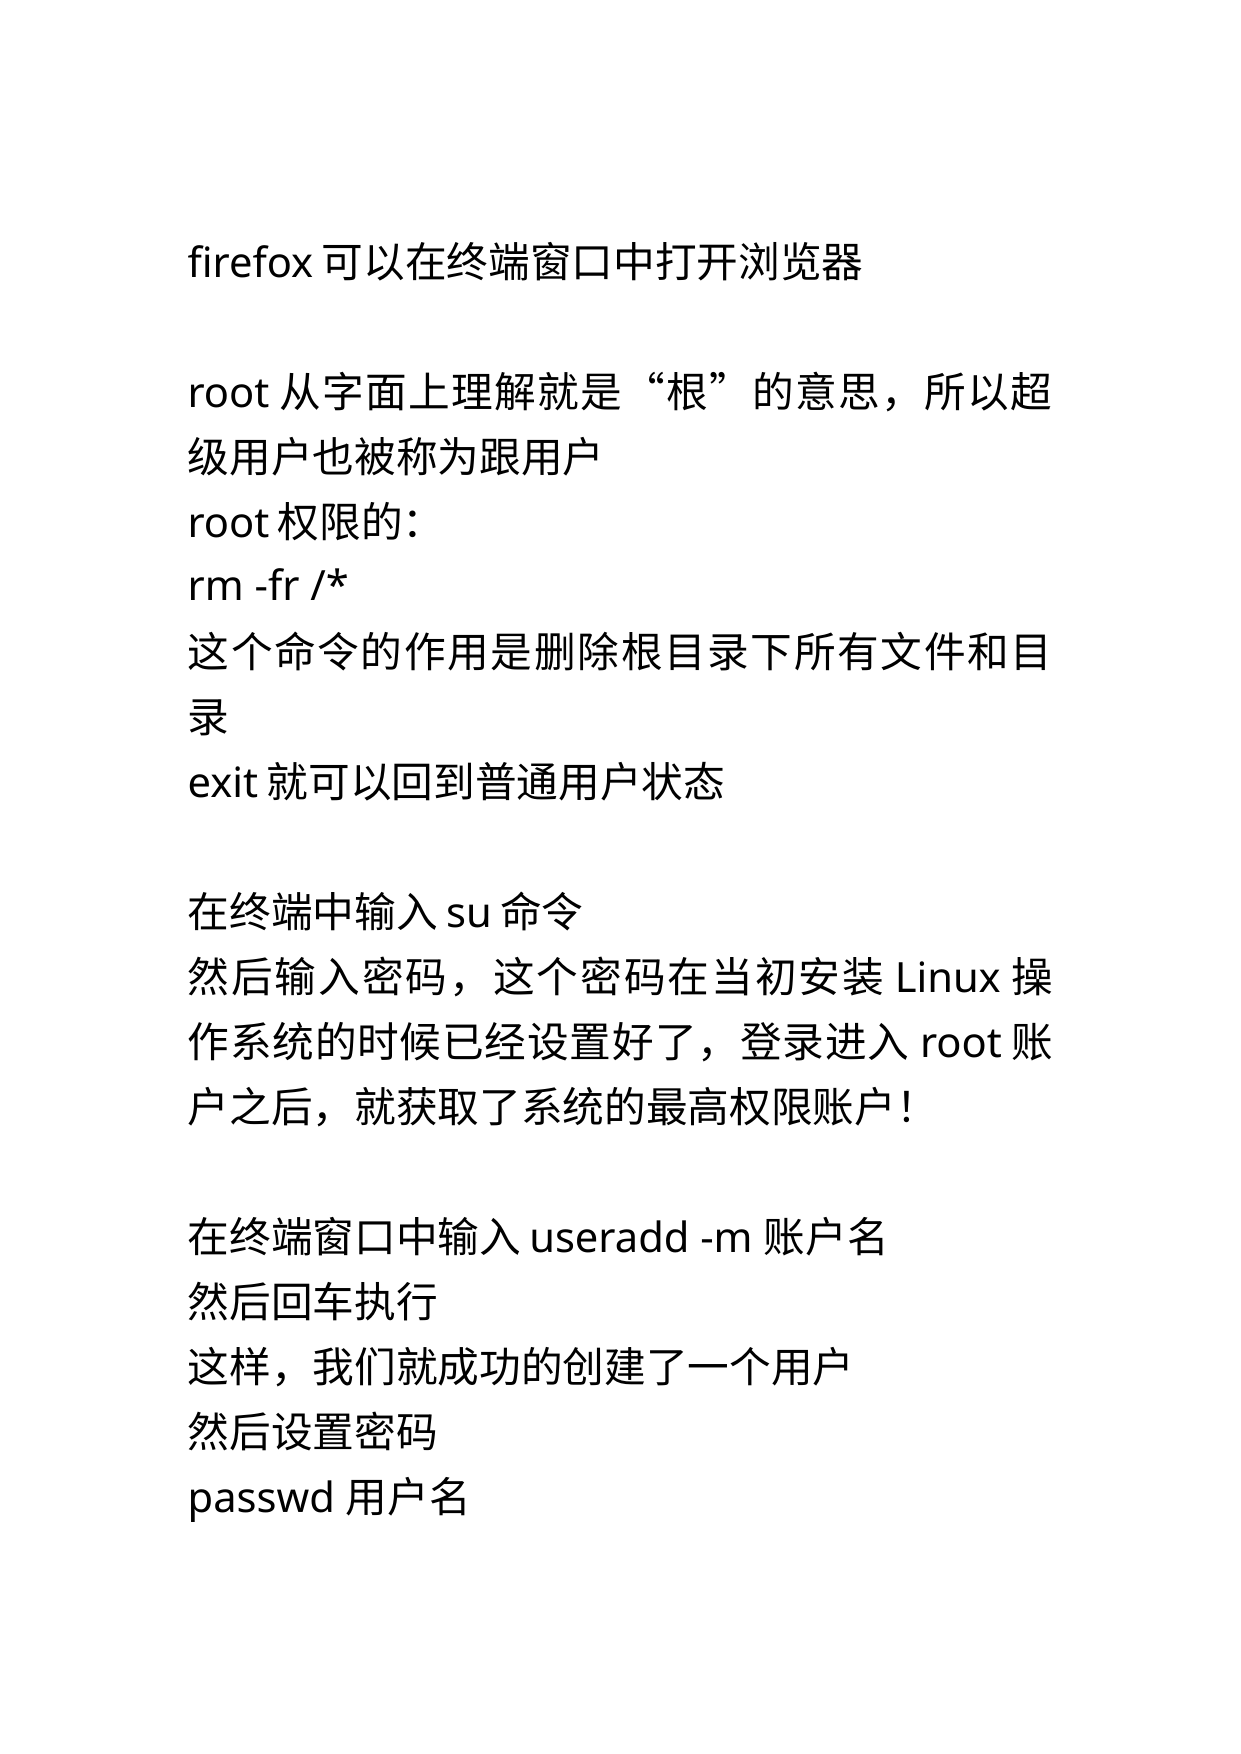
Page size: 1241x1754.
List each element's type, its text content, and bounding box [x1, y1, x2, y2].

text 在终端中输入su命令 [187, 877, 1053, 942]
text rm -fr /* [187, 552, 1053, 617]
text 然后回车执行 [187, 1267, 1053, 1332]
text exit就可以回到普通用户状态 [187, 747, 1053, 812]
text 这个命令的作用是删除根目录下所有文件和目录 [187, 617, 1053, 747]
text 在终端窗口中输入useradd -m 账户名 [187, 1202, 1053, 1267]
text root从字面上理解就是“根”的意思，所以超级用户也被称为跟用户 [187, 357, 1053, 487]
text firefox可以在终端窗口中打开浏览器 [187, 227, 1053, 292]
text passwd 用户名 [187, 1462, 1053, 1527]
text 这样，我们就成功的创建了一个用户 [187, 1332, 1053, 1397]
text 然后输入密码，这个密码在当初安装Linux操作系统的时候已经设置好了，登录进入root账户之后，就获取了系统的最高权限账户！ [187, 942, 1053, 1137]
text 然后设置密码 [187, 1397, 1053, 1462]
text root权限的： [187, 487, 1053, 552]
